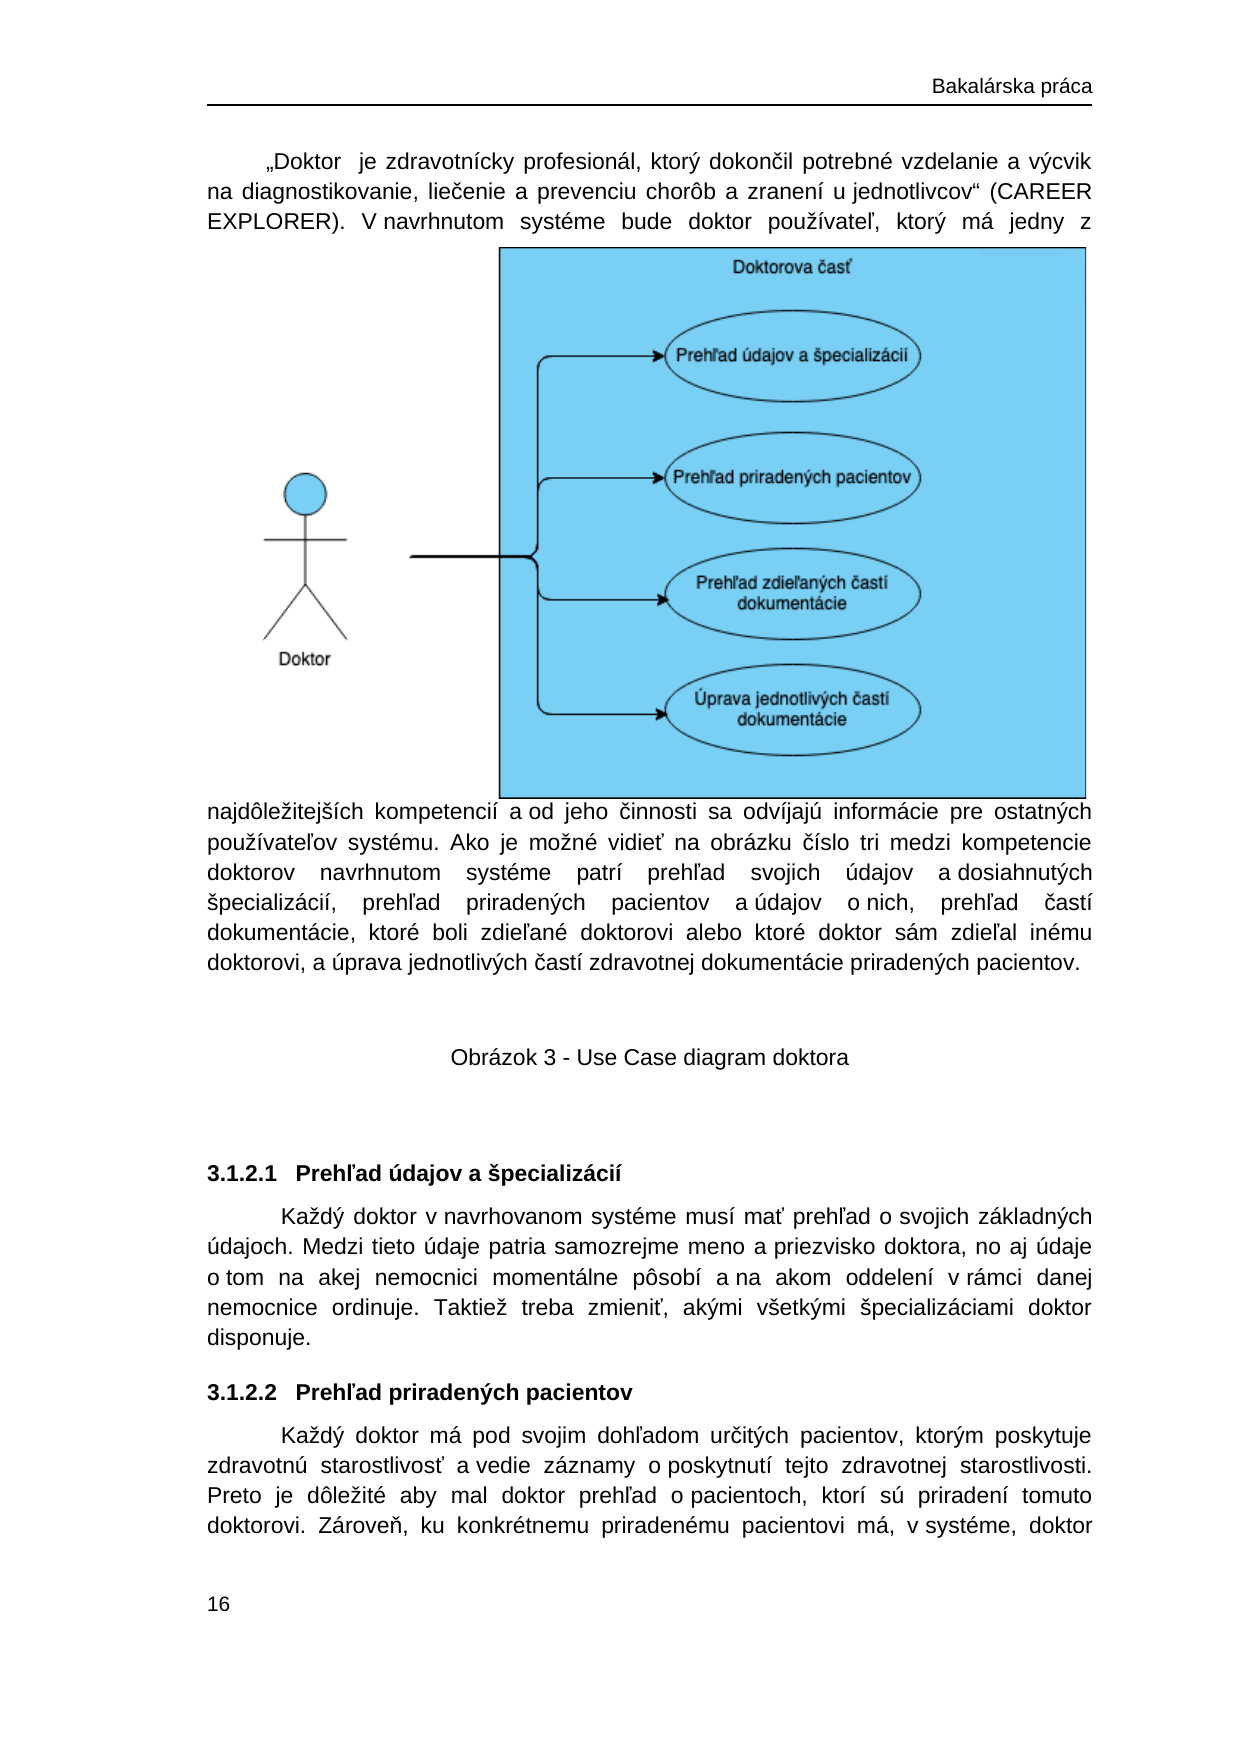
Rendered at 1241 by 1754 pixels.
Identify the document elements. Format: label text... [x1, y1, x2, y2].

subtitle Prehľad priradených pacientov [207, 1379, 1092, 1406]
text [207, 1422, 1092, 1539]
picture [200, 247, 1087, 799]
text Každý doktor v navrhovanom systéme musí mať prehľad o svojich základných údajoch. Medzi tieto údaje patria samozrejme meno a priezvisko doktora, no aj údaje o tom na akej nemocnici momentálne pôsobí a na akom oddelení v rámci danej nemocnice ordinuje. Taktiež treba zmieniť, akými všetkými špecializáciami doktor disponuje. [207, 1203, 1092, 1350]
subtitle Prehľad údajov a špecializácií [207, 1160, 1092, 1187]
